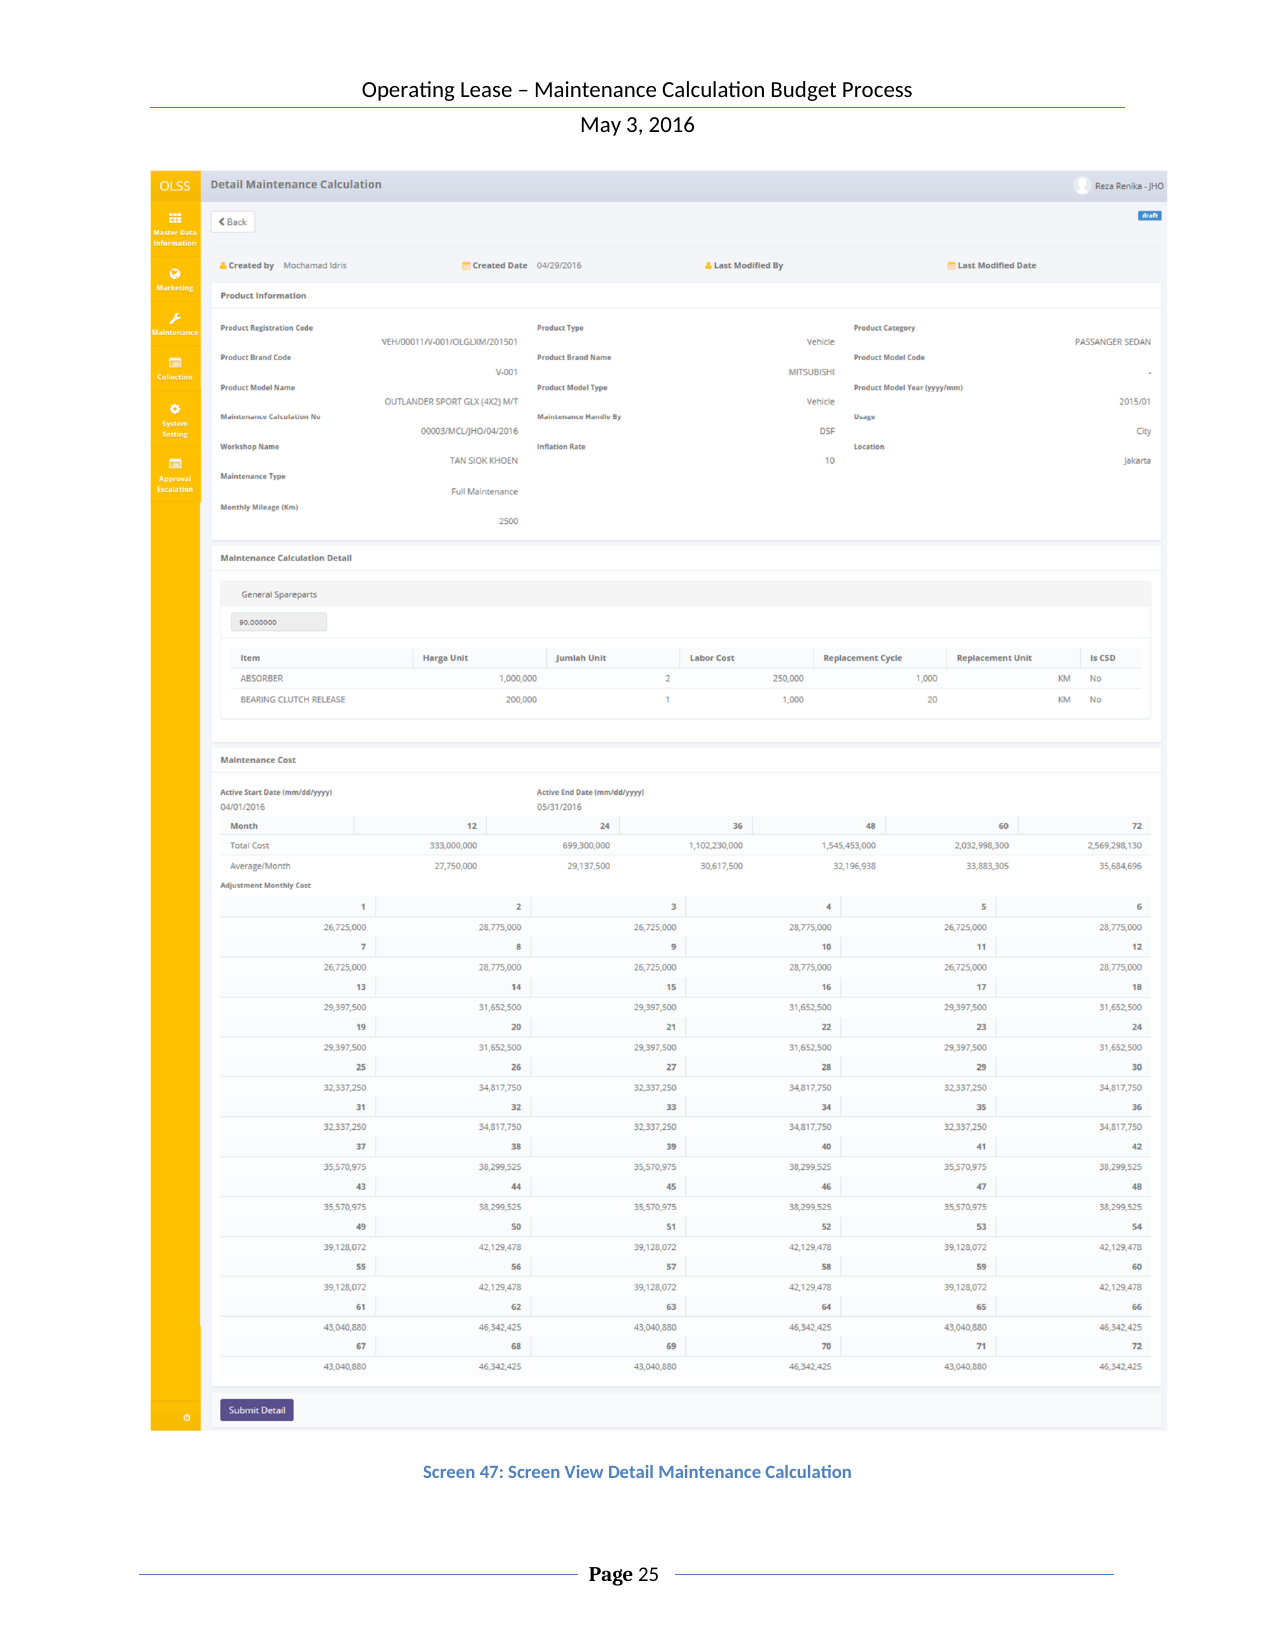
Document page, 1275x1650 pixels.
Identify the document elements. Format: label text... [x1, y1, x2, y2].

picture [150, 170, 1168, 1431]
